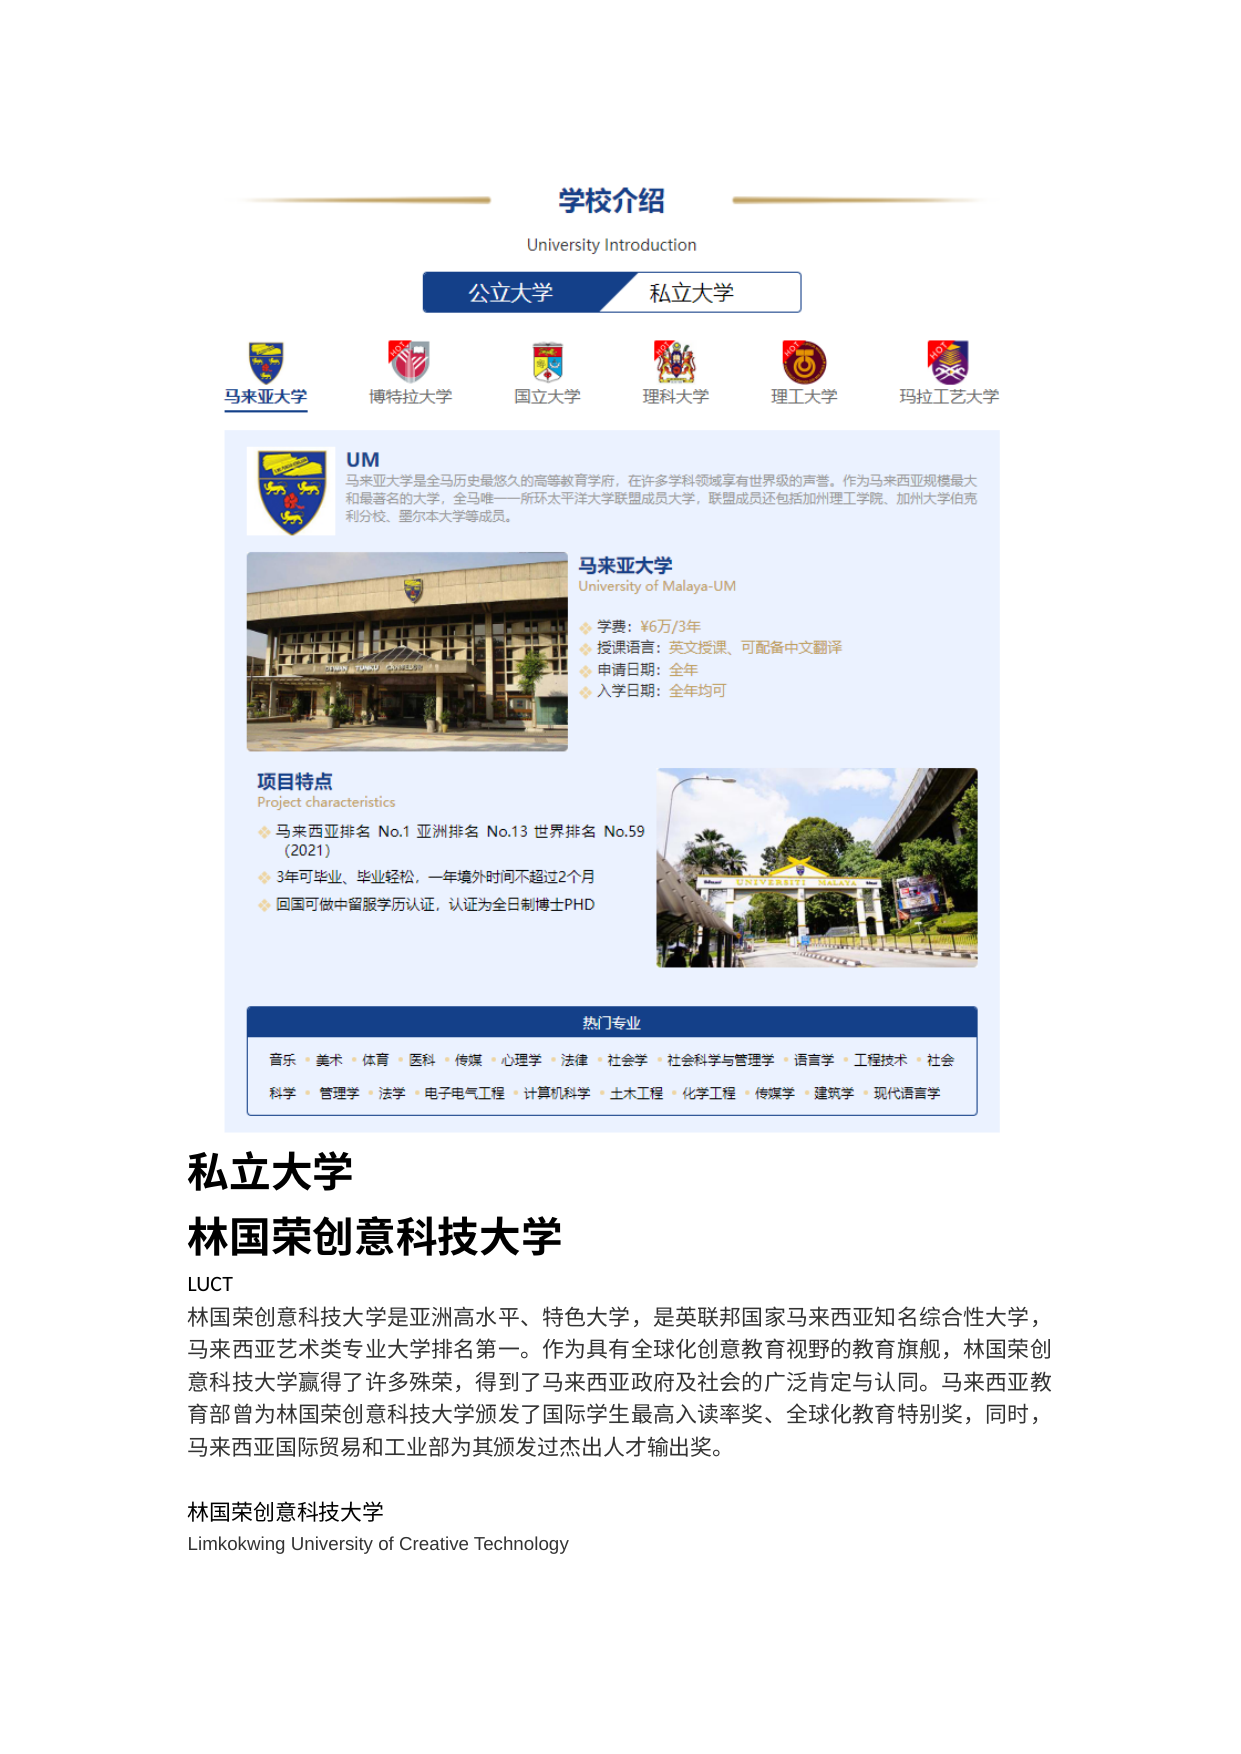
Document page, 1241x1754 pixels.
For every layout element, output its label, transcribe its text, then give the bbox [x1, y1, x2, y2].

text 林国荣创意科技大学 [187, 1494, 1053, 1527]
text 林国荣创意科技大学 [187, 1202, 1053, 1267]
picture [187, 162, 1053, 1137]
text 林国荣创意科技大学是亚洲高水平、特色大学，是英联邦国家马来西亚知名综合性大学，马来西亚艺术类专业大学排名第一。作为具有全球化创意教育视野的教育旗舰，林国荣创意科技大学赢得了许多殊荣，得到了马来西亚政府及社会的广泛肯定与认同。马来西亚教育部曾为林国荣创意科技大学颁发了国际学生最高入读率奖、全球化教育特别奖，同时，马来西亚国际贸易和工业部为其颁发过杰出人才输出奖。 [187, 1299, 1053, 1462]
text LUCT [187, 1267, 1053, 1299]
text Limkokwing University of Creative Technology [187, 1527, 1053, 1559]
text 私立大学 [187, 1137, 1053, 1202]
